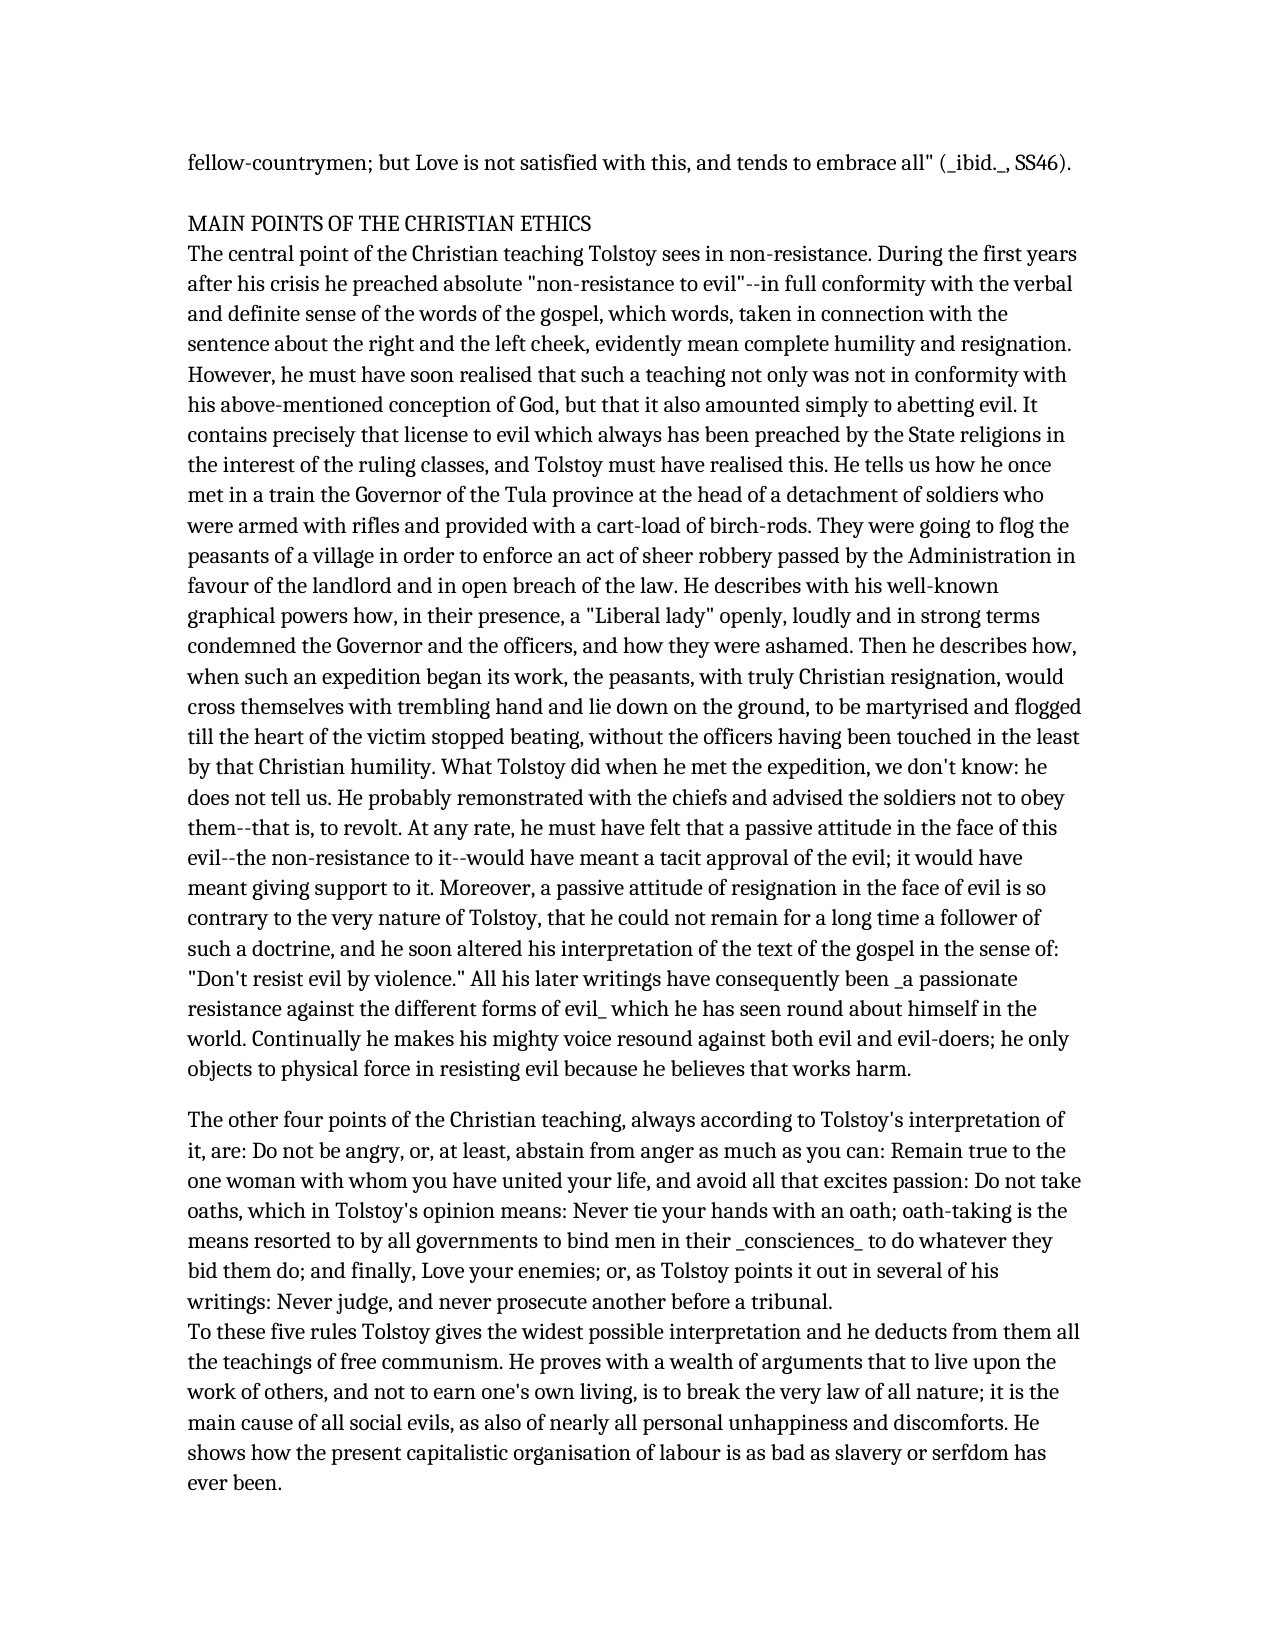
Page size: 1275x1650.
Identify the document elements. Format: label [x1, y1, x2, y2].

text [187, 1107, 1087, 1496]
text [187, 150, 1087, 1083]
